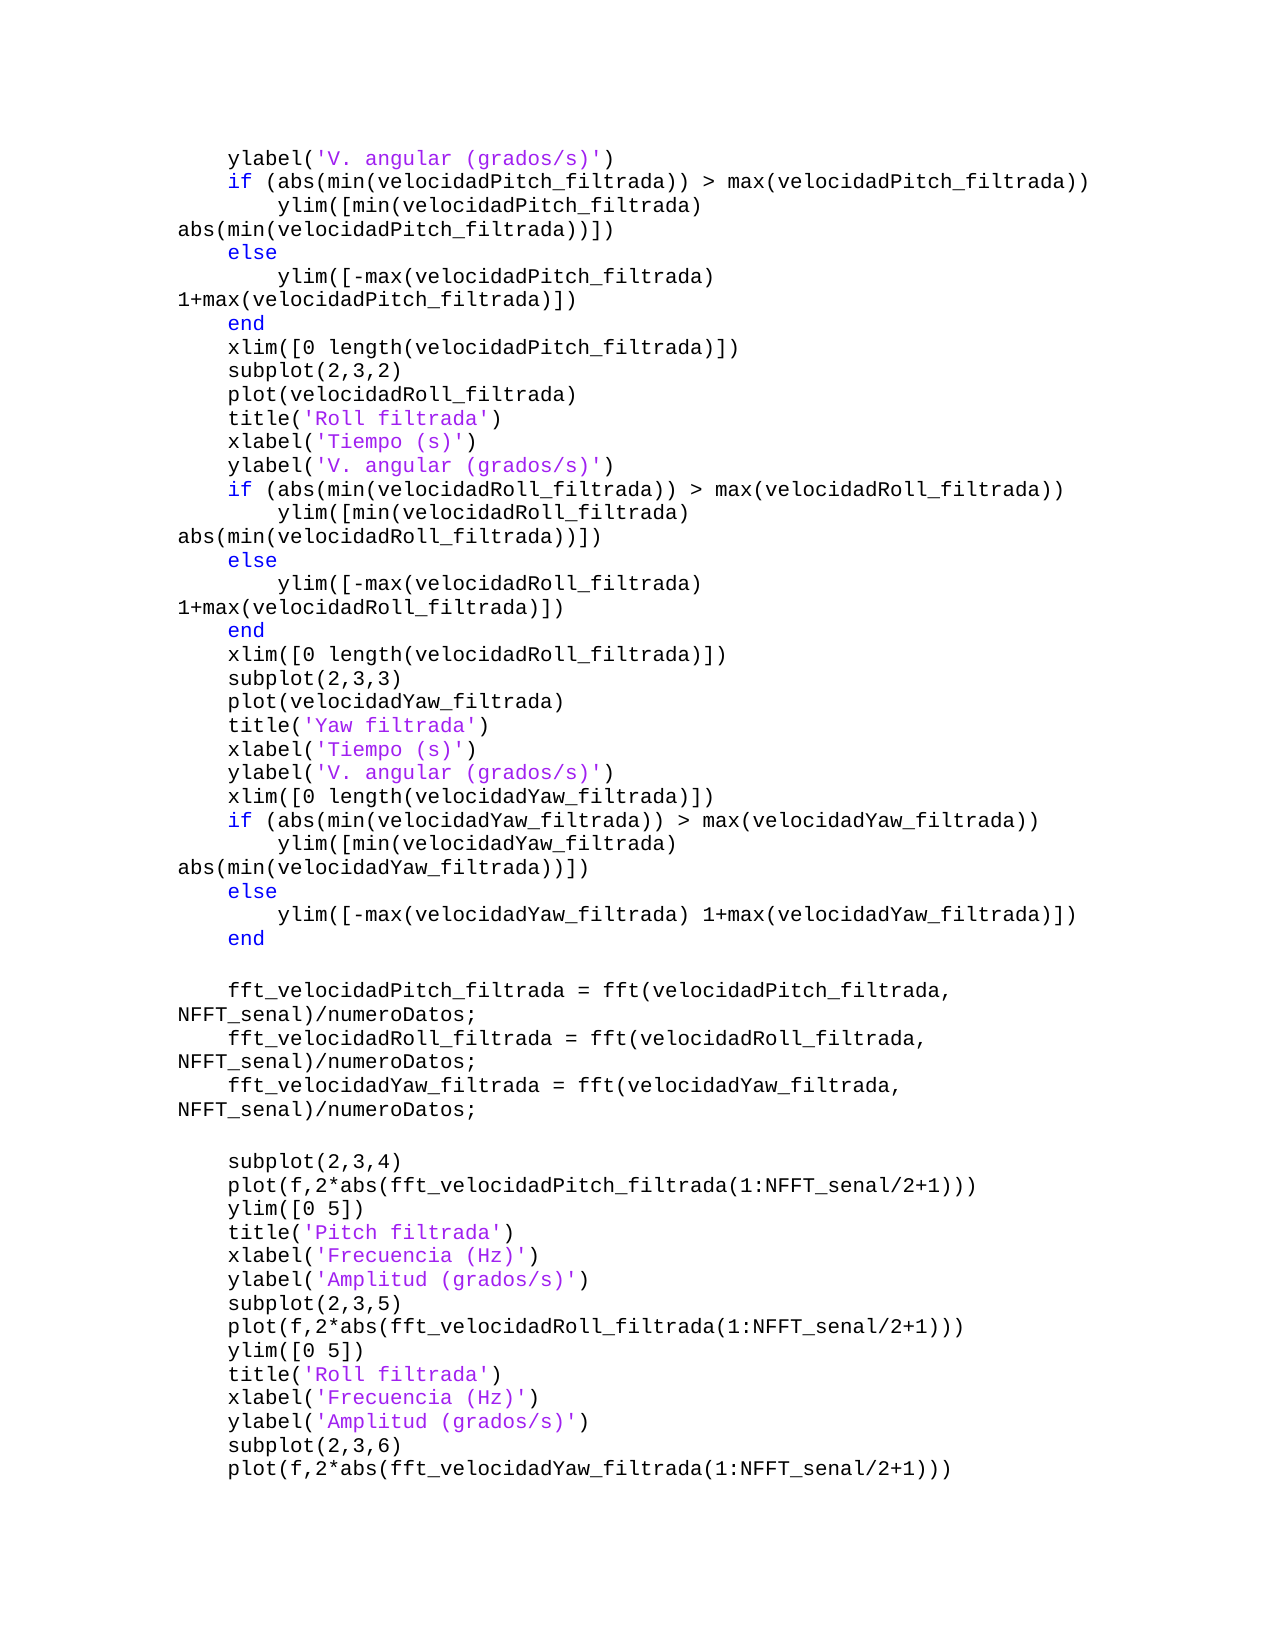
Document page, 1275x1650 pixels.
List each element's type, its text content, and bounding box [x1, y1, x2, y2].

text ylabel('Amplitud (grados/s)') [177, 1411, 1098, 1435]
text xlim([0 length(velocidadYaw_filtrada)]) [177, 786, 1098, 810]
text title('Yaw filtrada') [177, 715, 1098, 739]
text ylim([min(velocidadRoll_filtrada) abs(min(velocidadRoll_filtrada))]) [177, 502, 1098, 549]
text subplot(2,3,5) [177, 1293, 1098, 1316]
text ylabel('V. angular (grados/s)') [177, 762, 1098, 786]
text ylim([-max(velocidadYaw_filtrada) 1+max(velocidadYaw_filtrada)]) [177, 904, 1098, 928]
text if (abs(min(velocidadYaw_filtrada)) > max(velocidadYaw_filtrada)) [177, 810, 1098, 833]
text plot(f,2*abs(fft_velocidadYaw_filtrada(1:NFFT_senal/2+1))) [177, 1458, 1098, 1482]
text subplot(2,3,4) [177, 1151, 1098, 1174]
text end [177, 313, 1098, 337]
text plot(velocidadRoll_filtrada) [177, 384, 1098, 408]
text plot(f,2*abs(fft_velocidadPitch_filtrada(1:NFFT_senal/2+1))) [177, 1174, 1098, 1198]
text ylim([min(velocidadPitch_filtrada) abs(min(velocidadPitch_filtrada))]) [177, 195, 1098, 242]
text subplot(2,3,6) [177, 1435, 1098, 1458]
text ylabel('V. angular (grados/s)') [177, 455, 1098, 479]
text xlabel('Tiempo (s)') [177, 431, 1098, 455]
text ylabel('V. angular (grados/s)') [177, 148, 1098, 171]
text ylim([min(velocidadYaw_filtrada) abs(min(velocidadYaw_filtrada))]) [177, 833, 1098, 881]
text ylim([-max(velocidadPitch_filtrada) 1+max(velocidadPitch_filtrada)]) [177, 266, 1098, 313]
text fft_velocidadPitch_filtrada = fft(velocidadPitch_filtrada, NFFT_senal)/numeroDatos; [177, 980, 1098, 1028]
text ylabel('Amplitud (grados/s)') [177, 1269, 1098, 1293]
text subplot(2,3,3) [177, 668, 1098, 691]
text if (abs(min(velocidadRoll_filtrada)) > max(velocidadRoll_filtrada)) [177, 479, 1098, 502]
text plot(f,2*abs(fft_velocidadRoll_filtrada(1:NFFT_senal/2+1))) [177, 1316, 1098, 1340]
text xlim([0 length(velocidadRoll_filtrada)]) [177, 644, 1098, 668]
text else [177, 242, 1098, 266]
text subplot(2,3,2) [177, 360, 1098, 384]
text xlabel('Tiempo (s)') [177, 739, 1098, 762]
text xlabel('Frecuencia (Hz)') [177, 1246, 1098, 1269]
text xlim([0 length(velocidadPitch_filtrada)]) [177, 337, 1098, 360]
text end [177, 621, 1098, 644]
text title('Roll filtrada') [177, 408, 1098, 431]
text ylim([0 5]) [177, 1340, 1098, 1364]
text plot(velocidadYaw_filtrada) [177, 691, 1098, 715]
text end [177, 928, 1098, 952]
text ylim([-max(velocidadRoll_filtrada) 1+max(velocidadRoll_filtrada)]) [177, 573, 1098, 621]
text title('Pitch filtrada') [177, 1222, 1098, 1246]
text if (abs(min(velocidadPitch_filtrada)) > max(velocidadPitch_filtrada)) [177, 171, 1098, 195]
text title('Roll filtrada') [177, 1364, 1098, 1387]
text fft_velocidadYaw_filtrada = fft(velocidadYaw_filtrada, NFFT_senal)/numeroDatos; [177, 1075, 1098, 1122]
text ylim([0 5]) [177, 1198, 1098, 1222]
text xlabel('Frecuencia (Hz)') [177, 1387, 1098, 1411]
text else [177, 549, 1098, 573]
text fft_velocidadRoll_filtrada = fft(velocidadRoll_filtrada, NFFT_senal)/numeroDatos; [177, 1028, 1098, 1075]
text else [177, 881, 1098, 904]
